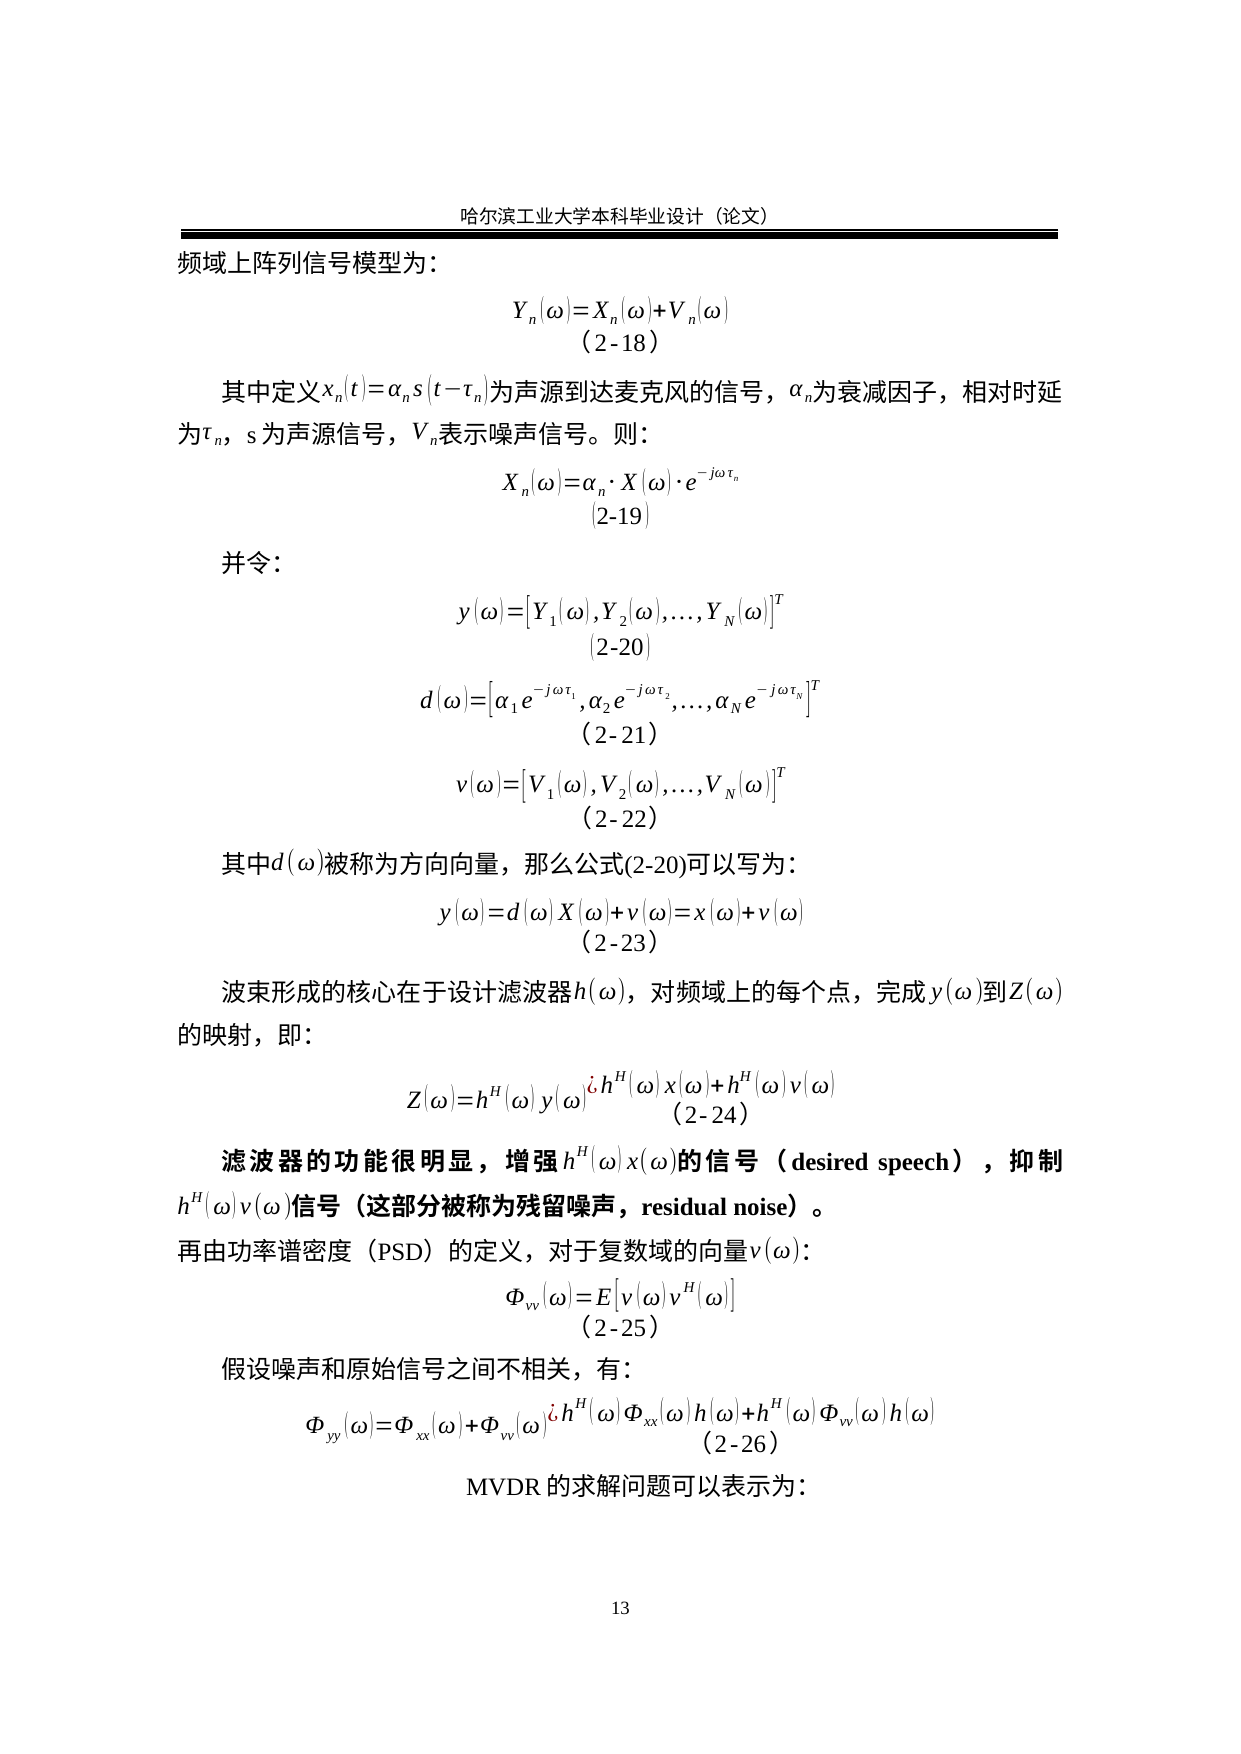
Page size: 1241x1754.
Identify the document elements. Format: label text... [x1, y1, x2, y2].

text 其中定义为声源到达麦克风的信号，为衰减因子，相对时延为，s为声源信号，表示噪声信号。则： [177, 369, 1063, 454]
text 其中被称为方向向量，那么公式(2-20)可以写为： [177, 841, 1063, 884]
text 波束形成的核心在于设计滤波器，对频域上的每个点，完成到的映射，即： [177, 969, 1063, 1055]
text MVDR的求解问题可以表示为： [221, 1466, 1063, 1502]
text 假设噪声和原始信号之间不相关，有： [177, 1350, 1063, 1386]
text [177, 240, 1063, 283]
text 滤波器的功能很明显，增强的信号（desired speech），抑制信号（这部分被称为残留噪声，residual noise）。 [177, 1141, 1063, 1223]
text 并令： [177, 540, 1063, 583]
text 再由功率谱密度（PSD）的定义，对于复数域的向量： [177, 1232, 1063, 1268]
